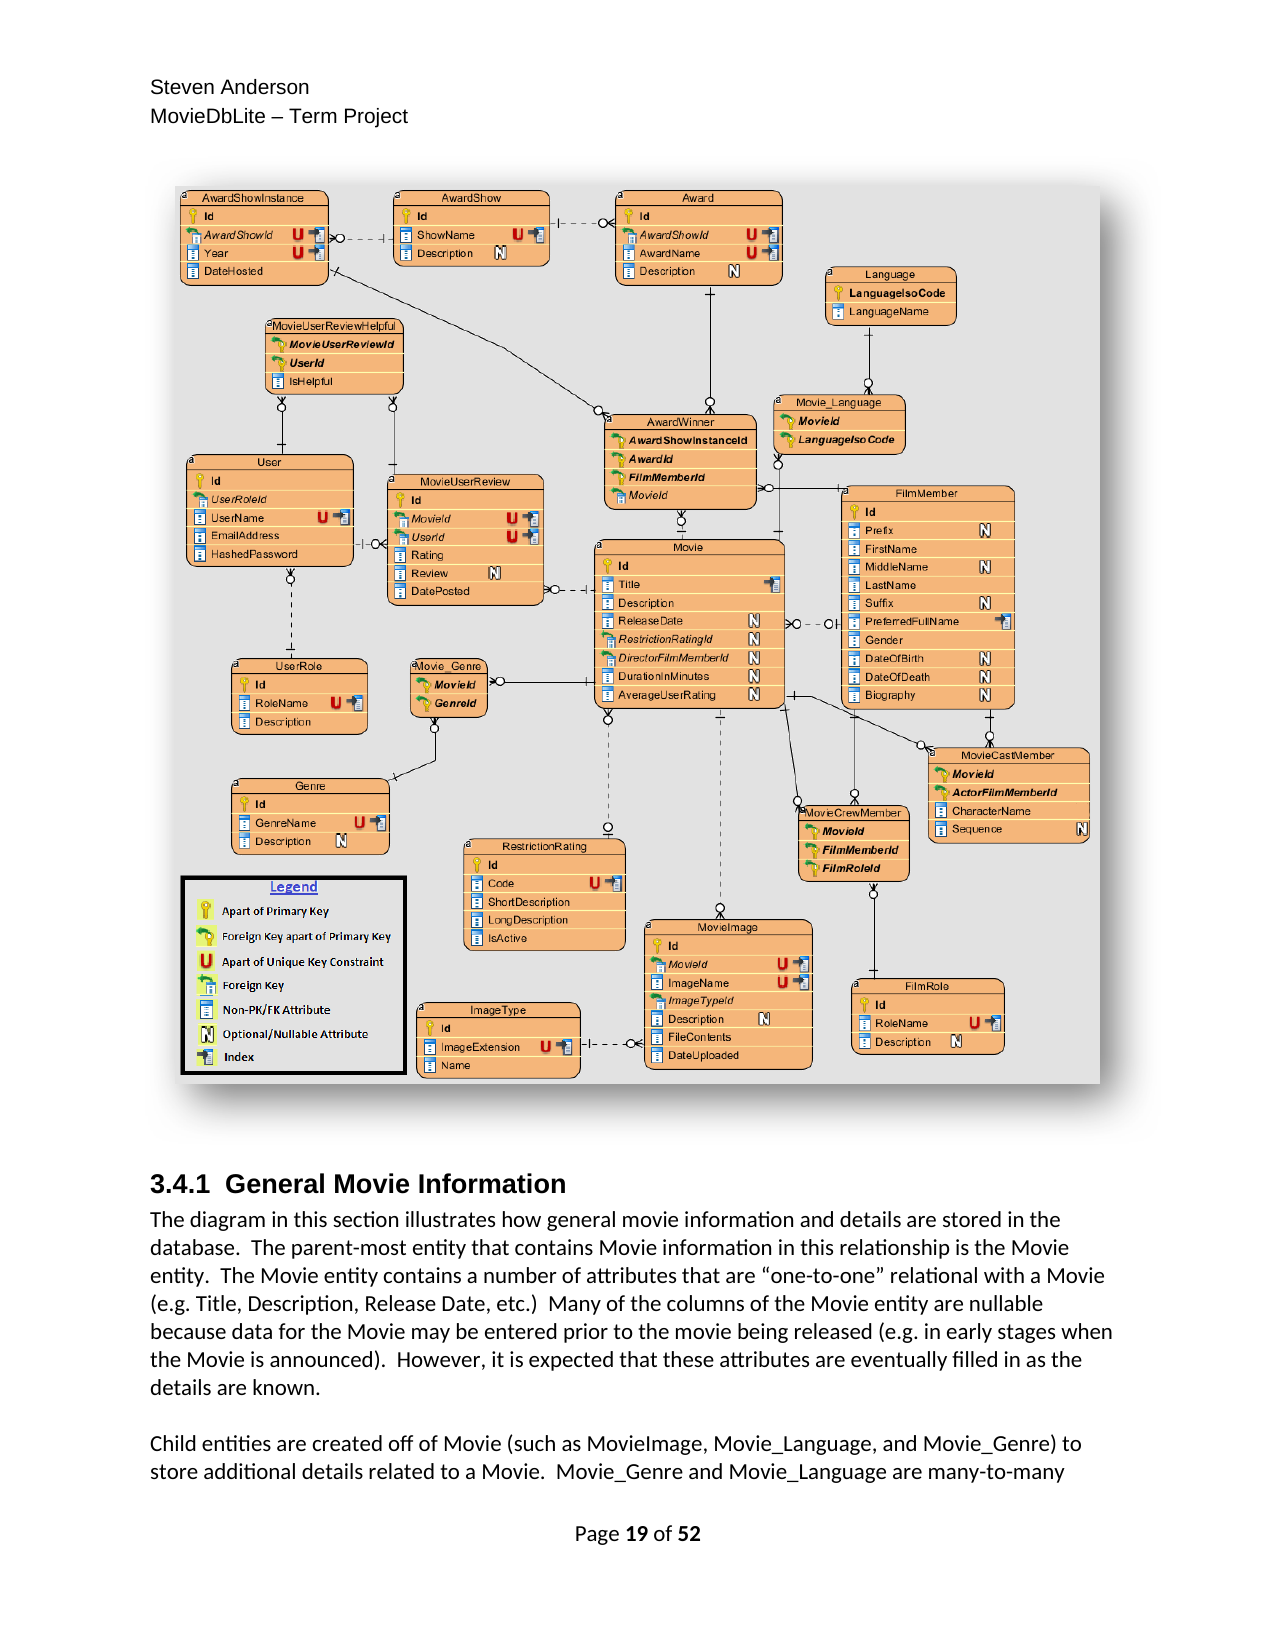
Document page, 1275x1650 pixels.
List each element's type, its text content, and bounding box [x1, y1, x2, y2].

subtitle General Movie Information [150, 1168, 1125, 1199]
picture [175, 186, 1100, 1084]
